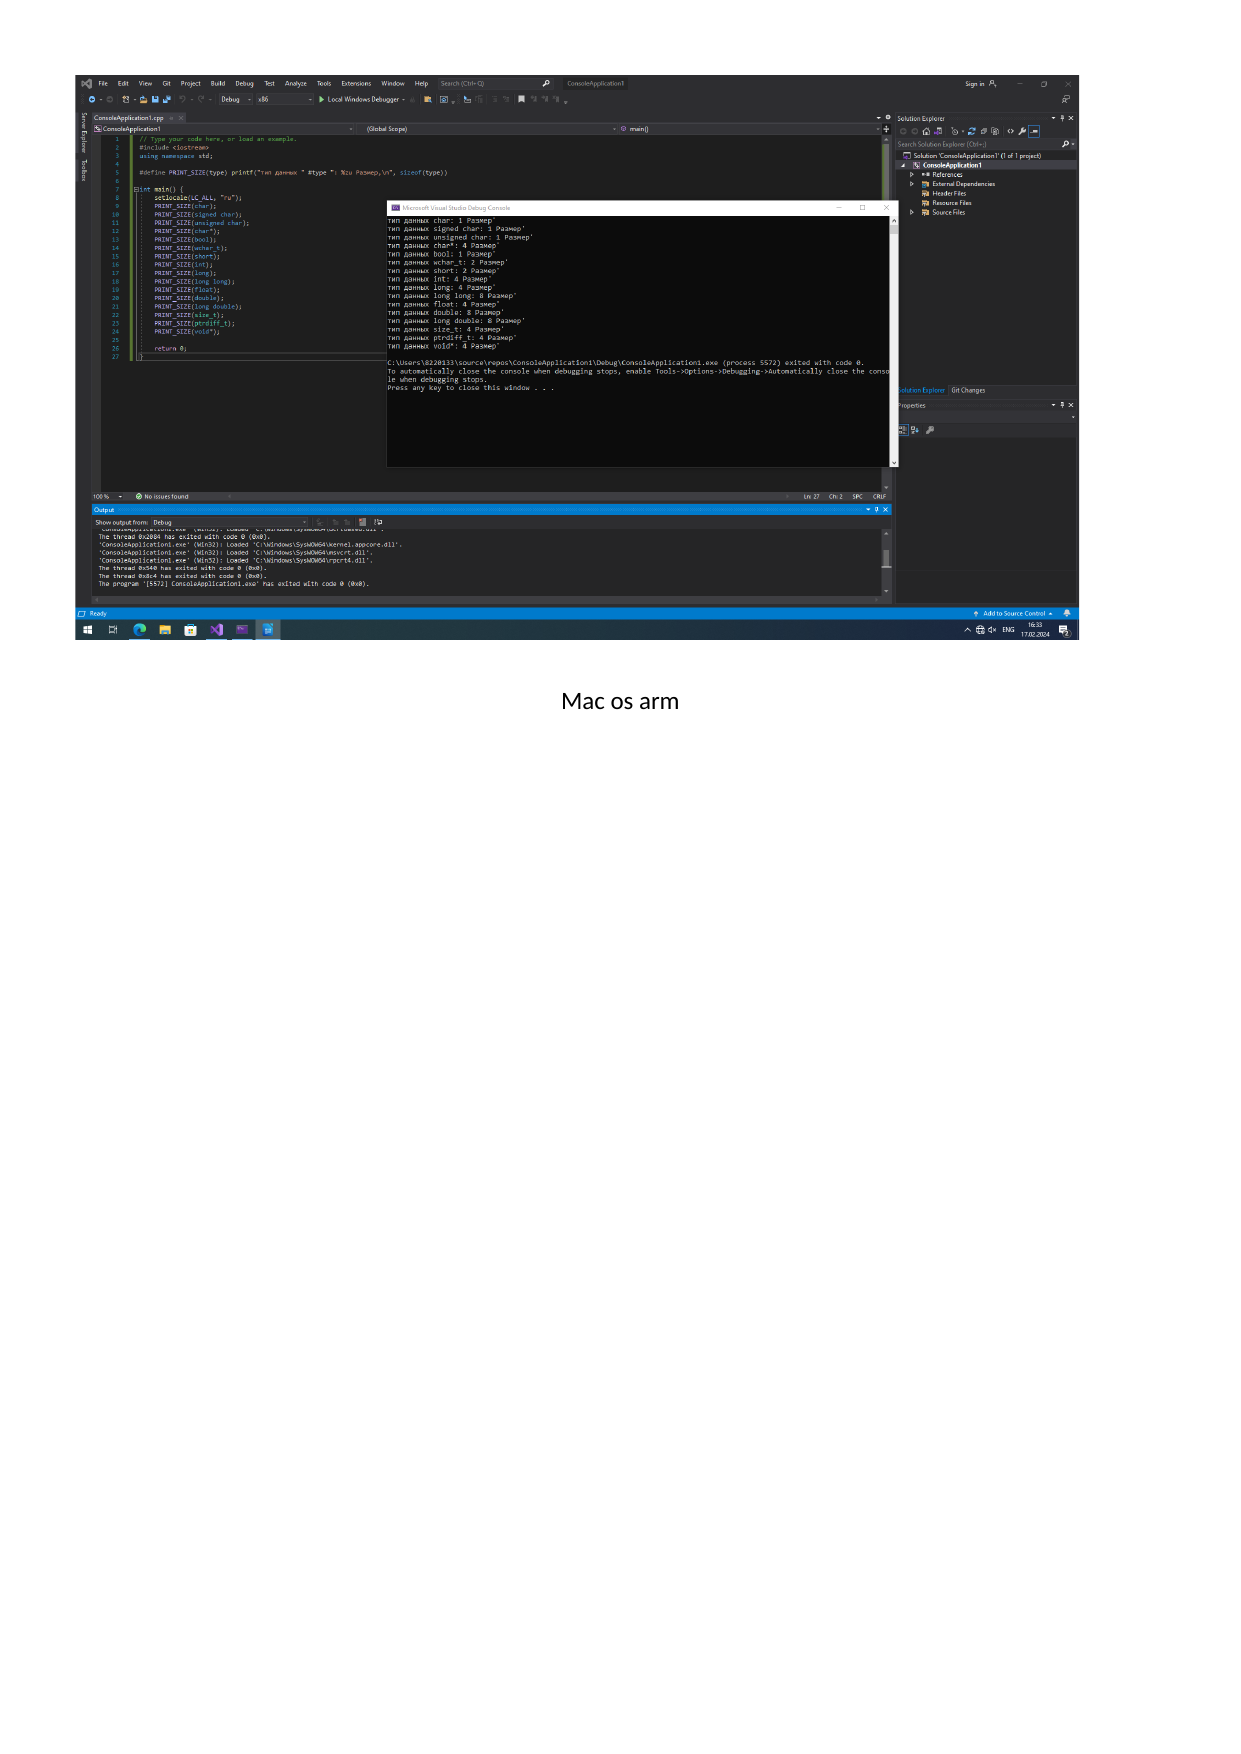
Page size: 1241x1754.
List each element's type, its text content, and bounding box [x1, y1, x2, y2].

picture [75, 75, 1080, 640]
text Mac os arm [75, 685, 1165, 716]
